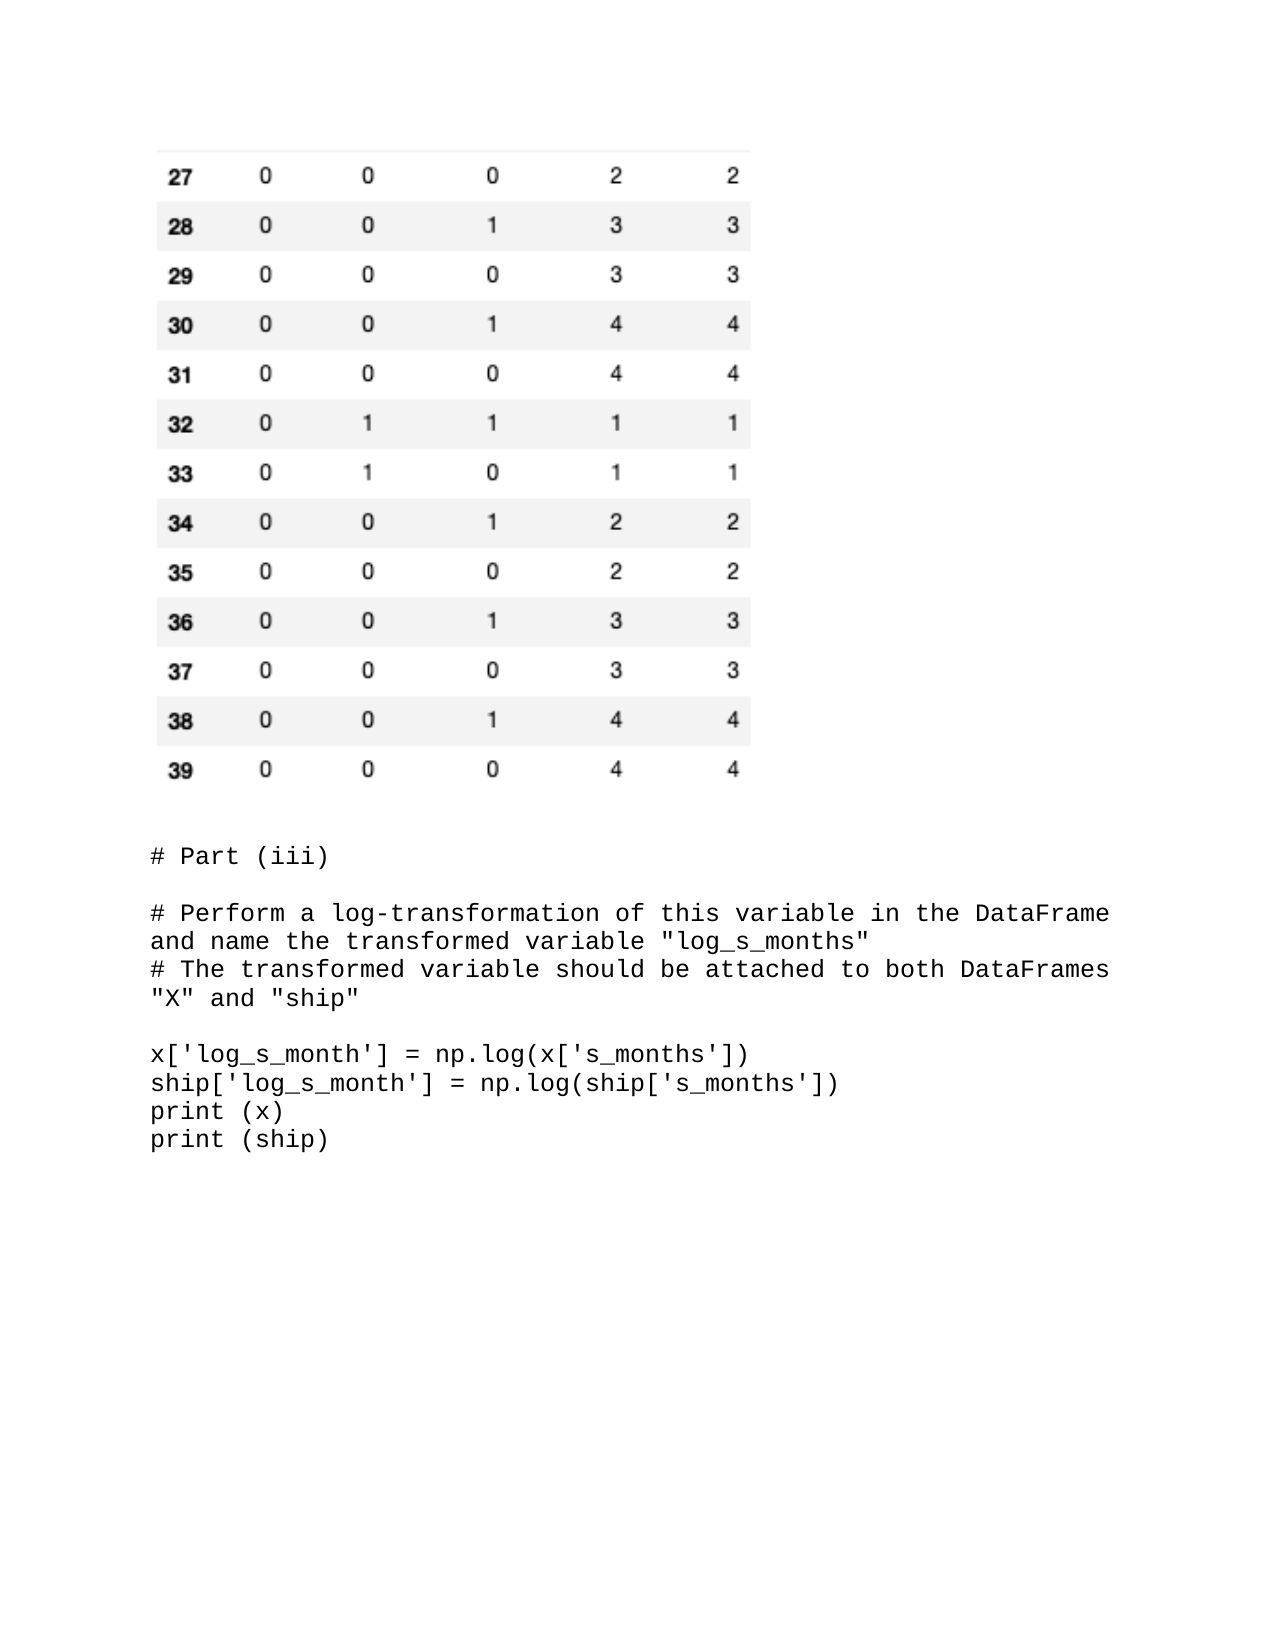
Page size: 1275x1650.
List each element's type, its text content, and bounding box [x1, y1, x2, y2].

text x['log_s_month'] = np.log(x['s_months']) [150, 1042, 1125, 1070]
text # The transformed variable should be attached to both DataFrames "X" and "ship" [150, 957, 1125, 1014]
text # Perform a log-transformation of this variable in the DataFrame and name the transformed variable "log_s_months" [150, 900, 1125, 957]
text ship['log_s_month'] = np.log(ship['s_months']) [150, 1070, 1125, 1099]
text # Part (iii) [150, 844, 1125, 872]
picture [150, 150, 762, 792]
text print (ship) [150, 1127, 1125, 1155]
text print (x) [150, 1099, 1125, 1127]
